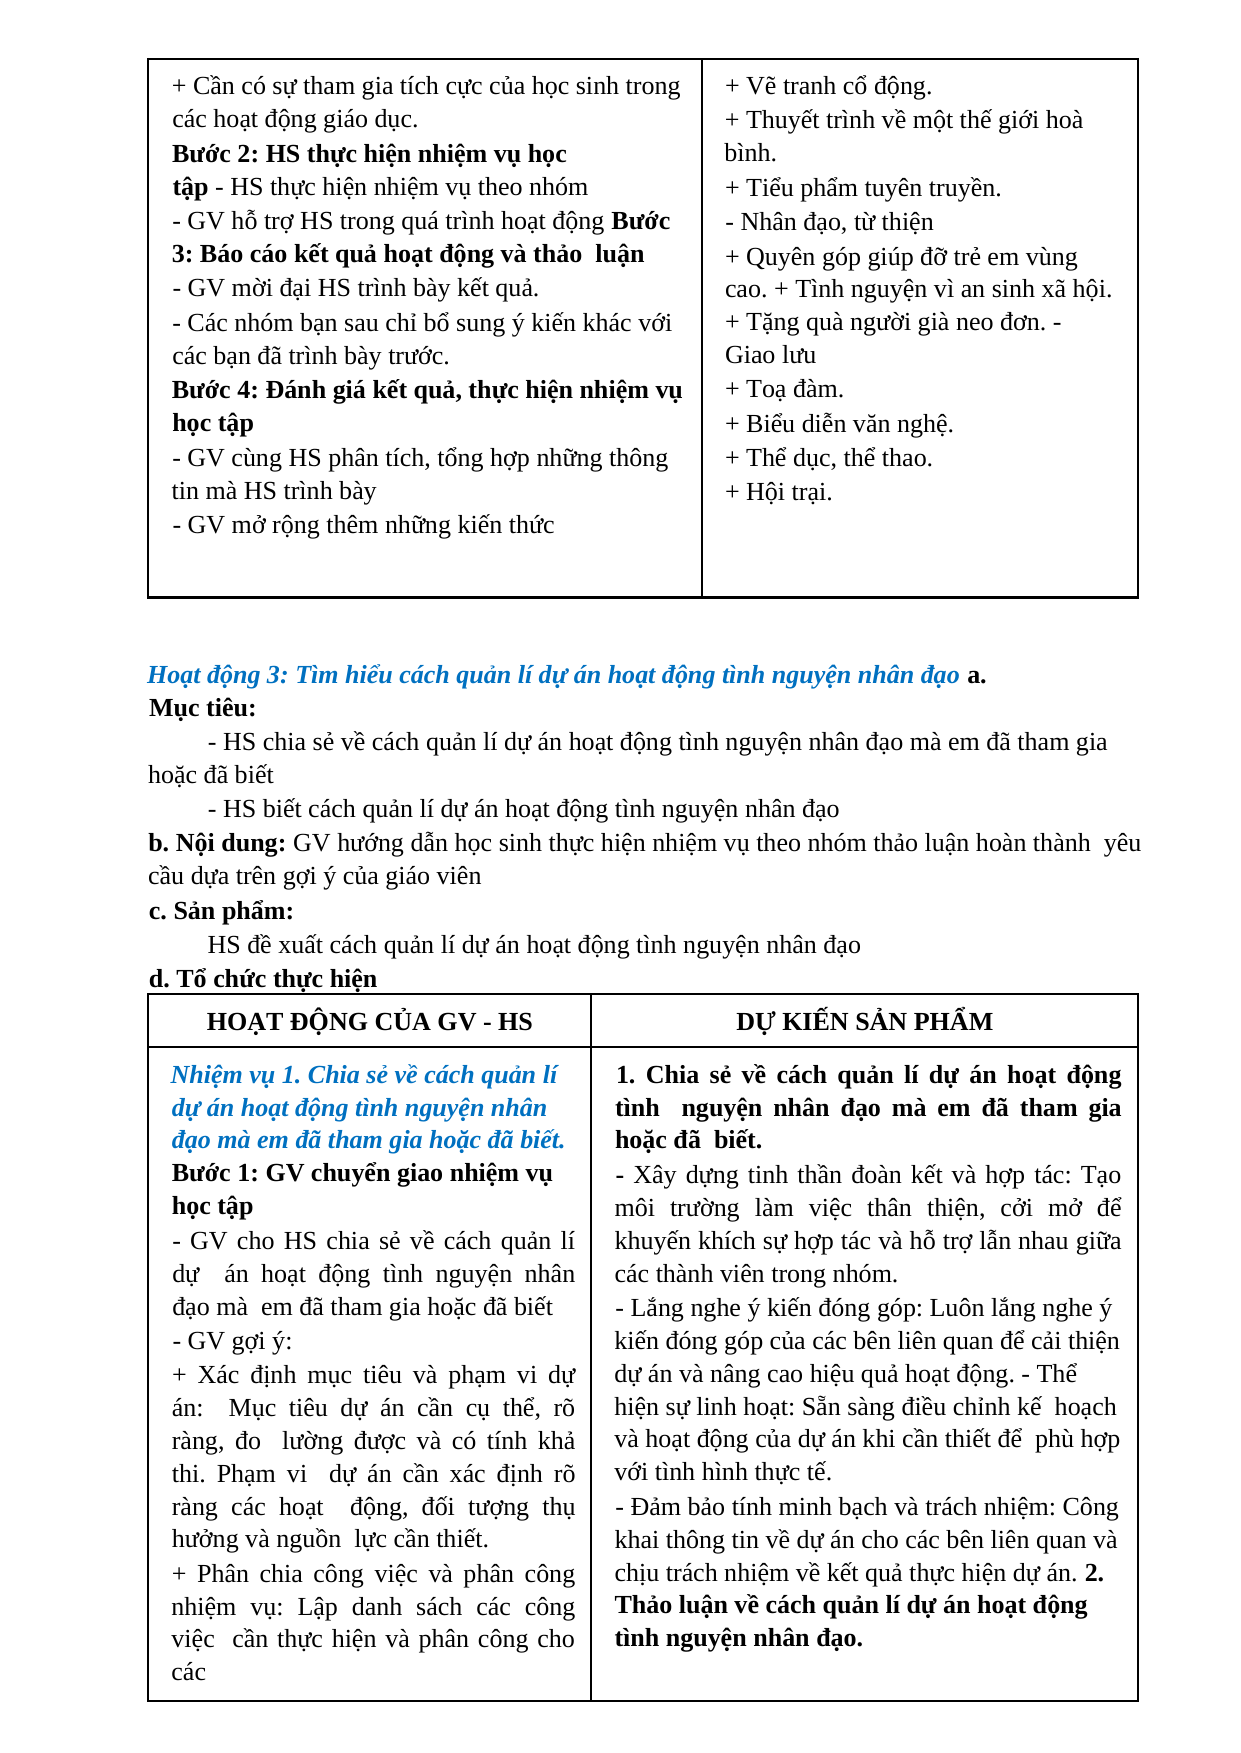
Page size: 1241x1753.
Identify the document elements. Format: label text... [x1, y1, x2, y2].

text c. Sản phẩm: [149, 895, 1178, 925]
text - HS biết cách quản lí dự án hoạt động tình nguyện nhân đạo [208, 793, 1178, 823]
text d. Tổ chức thực hiện [149, 963, 1178, 993]
table_cell 1. Chia sẻ về cách quản lí dự án hoạt động tình nguyện nhân đạo mà em đã tham gia hoặc đã biết. - Xây dựng tinh thần đoàn kết và hợp tác: Tạo môi trường làm việc thân thiện, cởi mở để khuyến khích sự hợp tác và hỗ trợ lẫn nhau giữa các thành viên trong nhóm. - Lắng nghe ý kiến đóng góp: Luôn lắng nghe ý kiến đóng góp của các bên liên quan để cải thiện dự án và nâng cao hiệu quả hoạt động. - Thể hiện sự linh hoạt: Sẵn sàng điều chỉnh kế hoạch và hoạt động của dự án khi cần thiết để phù hợp với tình hình thực tế. - Đảm bảo tính minh bạch và trách nhiệm: Công khai thông tin về dự án cho các bên liên quan và chịu trách nhiệm về kết quả thực hiện dự án. 2. Thảo luận về cách quản lí dự án hoạt động tình nguyện nhân đạo. [592, 1048, 1137, 1699]
table_header + Vẽ tranh cổ động. + Thuyết trình về một thế giới hoà bình. + Tiểu phẩm tuyên truyền. - Nhân đạo, từ thiện + Quyên góp giúp đỡ trẻ em vùng cao. + Tình nguyện vì an sinh xã hội. + Tặng quà người già neo đơn. - Giao lưu + Toạ đàm. + Biểu diễn văn nghệ. + Thể dục, thể thao. + Hội trại. [703, 60, 1137, 596]
table_header DỰ KIẾN SẢN PHẨM [592, 995, 1137, 1046]
text b. Nội dung: GV hướng dẫn học sinh thực hiện nhiệm vụ theo nhóm thảo luận hoàn thành yêu cầu dựa trên gợi ý của giáo viên [148, 827, 1144, 890]
text - HS chia sẻ về cách quản lí dự án hoạt động tình nguyện nhân đạo mà em đã tham gia hoặc đã biết [148, 726, 1144, 789]
text Hoạt động 3: Tìm hiểu cách quản lí dự án hoạt động tình nguyện nhân đạo a. Mục tiêu: [147, 659, 994, 722]
table_cell Nhiệm vụ 1. Chia sẻ về cách quản lí dự án hoạt động tình nguyện nhân đạo mà em đã tham gia hoặc đã biết. Bước 1: GV chuyển giao nhiệm vụ học tập - GV cho HS chia sẻ về cách quản lí dự án hoạt động tình nguyện nhân đạo mà em đã tham gia hoặc đã biết - GV gợi ý: + Xác định mục tiêu và phạm vi dự án: Mục tiêu dự án cần cụ thể, rõ ràng, đo lường được và có tính khả thi. Phạm vi dự án cần xác định rõ ràng các hoạt động, đối tượng thụ hưởng và nguồn lực cần thiết. + Phân chia công việc và phân công nhiệm vụ: Lập danh sách các công việc cần thực hiện và phân công cho các [149, 1048, 590, 1699]
text HS đề xuất cách quản lí dự án hoạt động tình nguyện nhân đạo [207, 929, 1178, 959]
table_header HOẠT ĐỘNG CỦA GV - HS [149, 995, 590, 1046]
table_header + Cần có sự tham gia tích cực của học sinh trong các hoạt động giáo dục. Bước 2: HS thực hiện nhiệm vụ học tập - HS thực hiện nhiệm vụ theo nhóm - GV hỗ trợ HS trong quá trình hoạt động Bước 3: Báo cáo kết quả hoạt động và thảo luận - GV mời đại HS trình bày kết quả. - Các nhóm bạn sau chỉ bổ sung ý kiến khác với các bạn đã trình bày trước. Bước 4: Đánh giá kết quả, thực hiện nhiệm vụ học tập - GV cùng HS phân tích, tổng hợp những thông tin mà HS trình bày - GV mở rộng thêm những kiến thức [149, 60, 701, 596]
